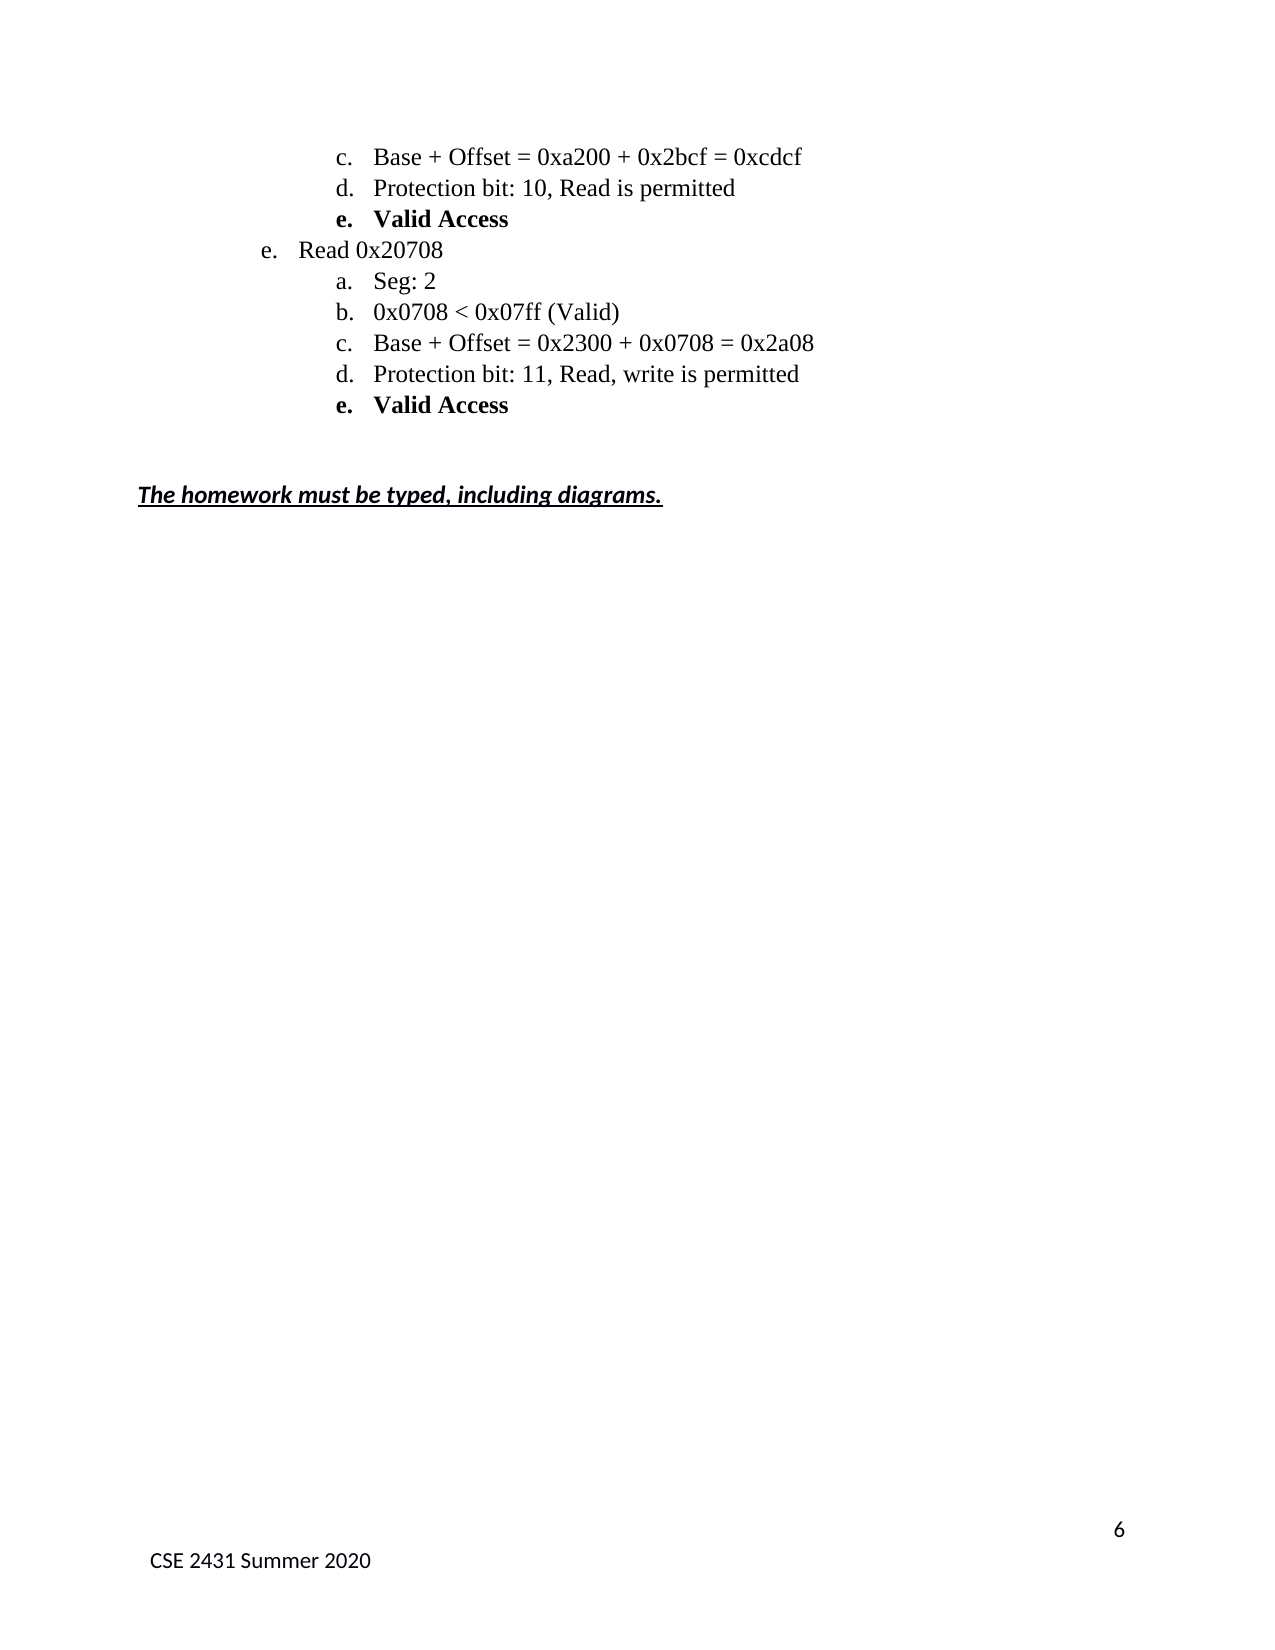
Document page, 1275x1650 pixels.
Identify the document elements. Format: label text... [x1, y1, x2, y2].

list Valid Access [336, 204, 1130, 233]
list Base + Offset = 0xa200 + 0x2bcf = 0xcdcf [336, 142, 1130, 171]
list Base + Offset = 0x2300 + 0x0708 = 0x2a08 [336, 328, 1130, 357]
list Protection bit: 10, Read is permitted [336, 173, 1130, 202]
list Seg: 2 [336, 266, 1130, 295]
list Protection bit: 11, Read, write is permitted [336, 359, 1130, 388]
list 0x0708 < 0x07ff (Valid) [336, 297, 1130, 326]
list Valid Access [336, 391, 1130, 419]
text The homework must be typed, including diagrams. [137, 479, 1130, 510]
list Read 0x20708 [261, 235, 1130, 264]
